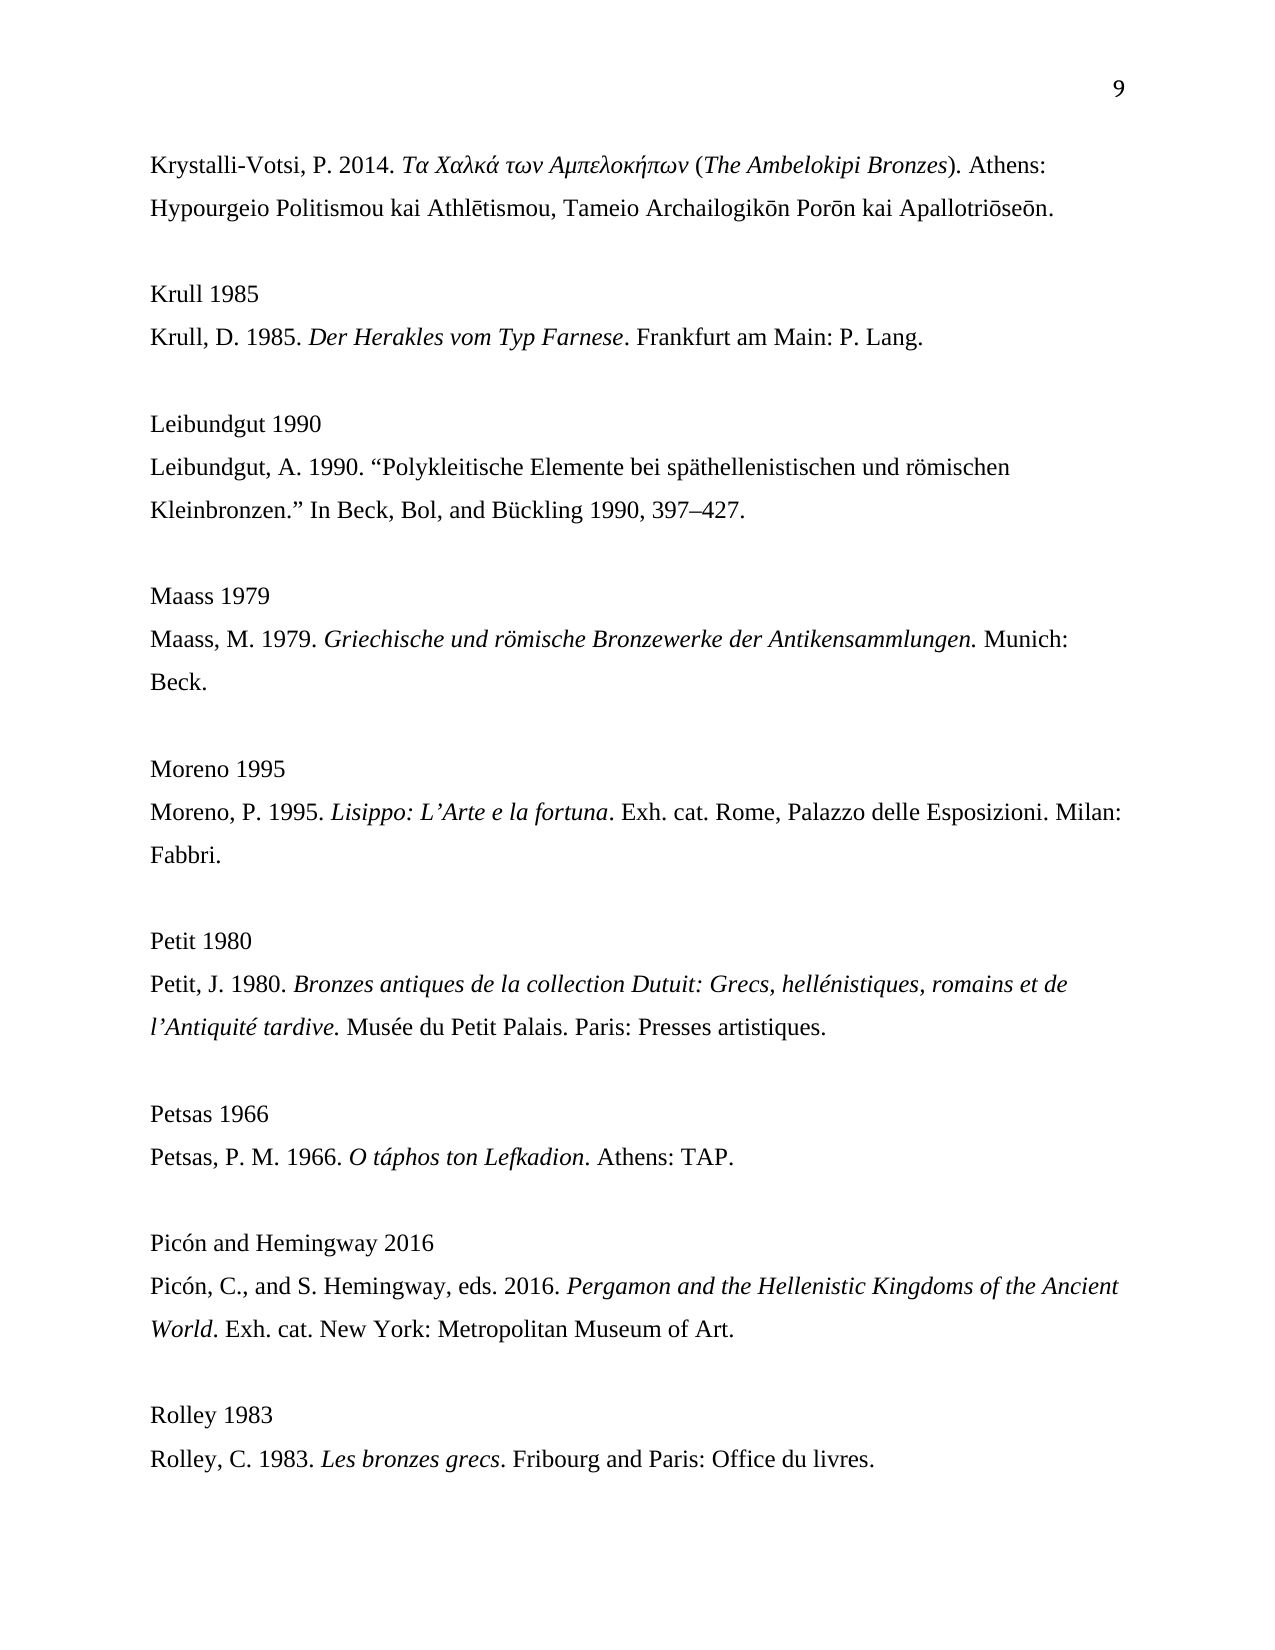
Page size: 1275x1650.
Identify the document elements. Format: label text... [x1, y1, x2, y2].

text Moreno, P. 1995. Lisippo: L’Arte e la fortuna. Exh. cat. Rome, Palazzo delle Esposizioni. Milan: Fabbri. [150, 797, 1125, 869]
text Maass 1979 [150, 581, 1125, 610]
text Picón, C., and S. Hemingway, eds. 2016. Pergamon and the Hellenistic Kingdoms of the Ancient World. Exh. cat. New York: Metropolitan Museum of Art. [150, 1271, 1125, 1343]
text Krystalli-Votsi, P. 2014. Τα Χαλκά των Αμπελοκήπων (The Ambelokipi Bronzes). Athens: Hypourgeio Politismou kai Athlētismou, Tameio Archailogikōn Porōn kai Apallotriōseōn. [150, 150, 1125, 222]
text Petsas 1966 [150, 1099, 1125, 1127]
text Petsas, P. M. 1966. O táphos ton Lefkadion. Athens: TAP. [150, 1142, 1125, 1171]
text Petit, J. 1980. Bronzes antiques de la collection Dutuit: Grecs, hellénistiques, romains et de l’Antiquité tardive. Musée du Petit Palais. Paris: Presses artistiques. [150, 969, 1125, 1041]
text Petit 1980 [150, 926, 1125, 955]
text Rolley, C. 1983. Les bronzes grecs. Fribourg and Paris: Office du livres. [150, 1444, 1125, 1472]
text Moreno 1995 [150, 754, 1125, 782]
text Krull 1985 [150, 279, 1125, 308]
text Picón and Hemingway 2016 [150, 1228, 1125, 1257]
text Leibundgut 1990 [150, 409, 1125, 437]
text Maass, M. 1979. Griechische und römische Bronzewerke der Antikensammlungen. Munich: Beck. [150, 624, 1125, 696]
text Leibundgut, A. 1990. “Polykleitische Elemente bei späthellenistischen und römischen Kleinbronzen.” In Beck, Bol, and Bückling 1990, 397–427. [150, 452, 1125, 524]
text Rolley 1983 [150, 1401, 1125, 1429]
text Krull, D. 1985. Der Herakles vom Typ Farnese. Frankfurt am Main: P. Lang. [150, 322, 1125, 351]
